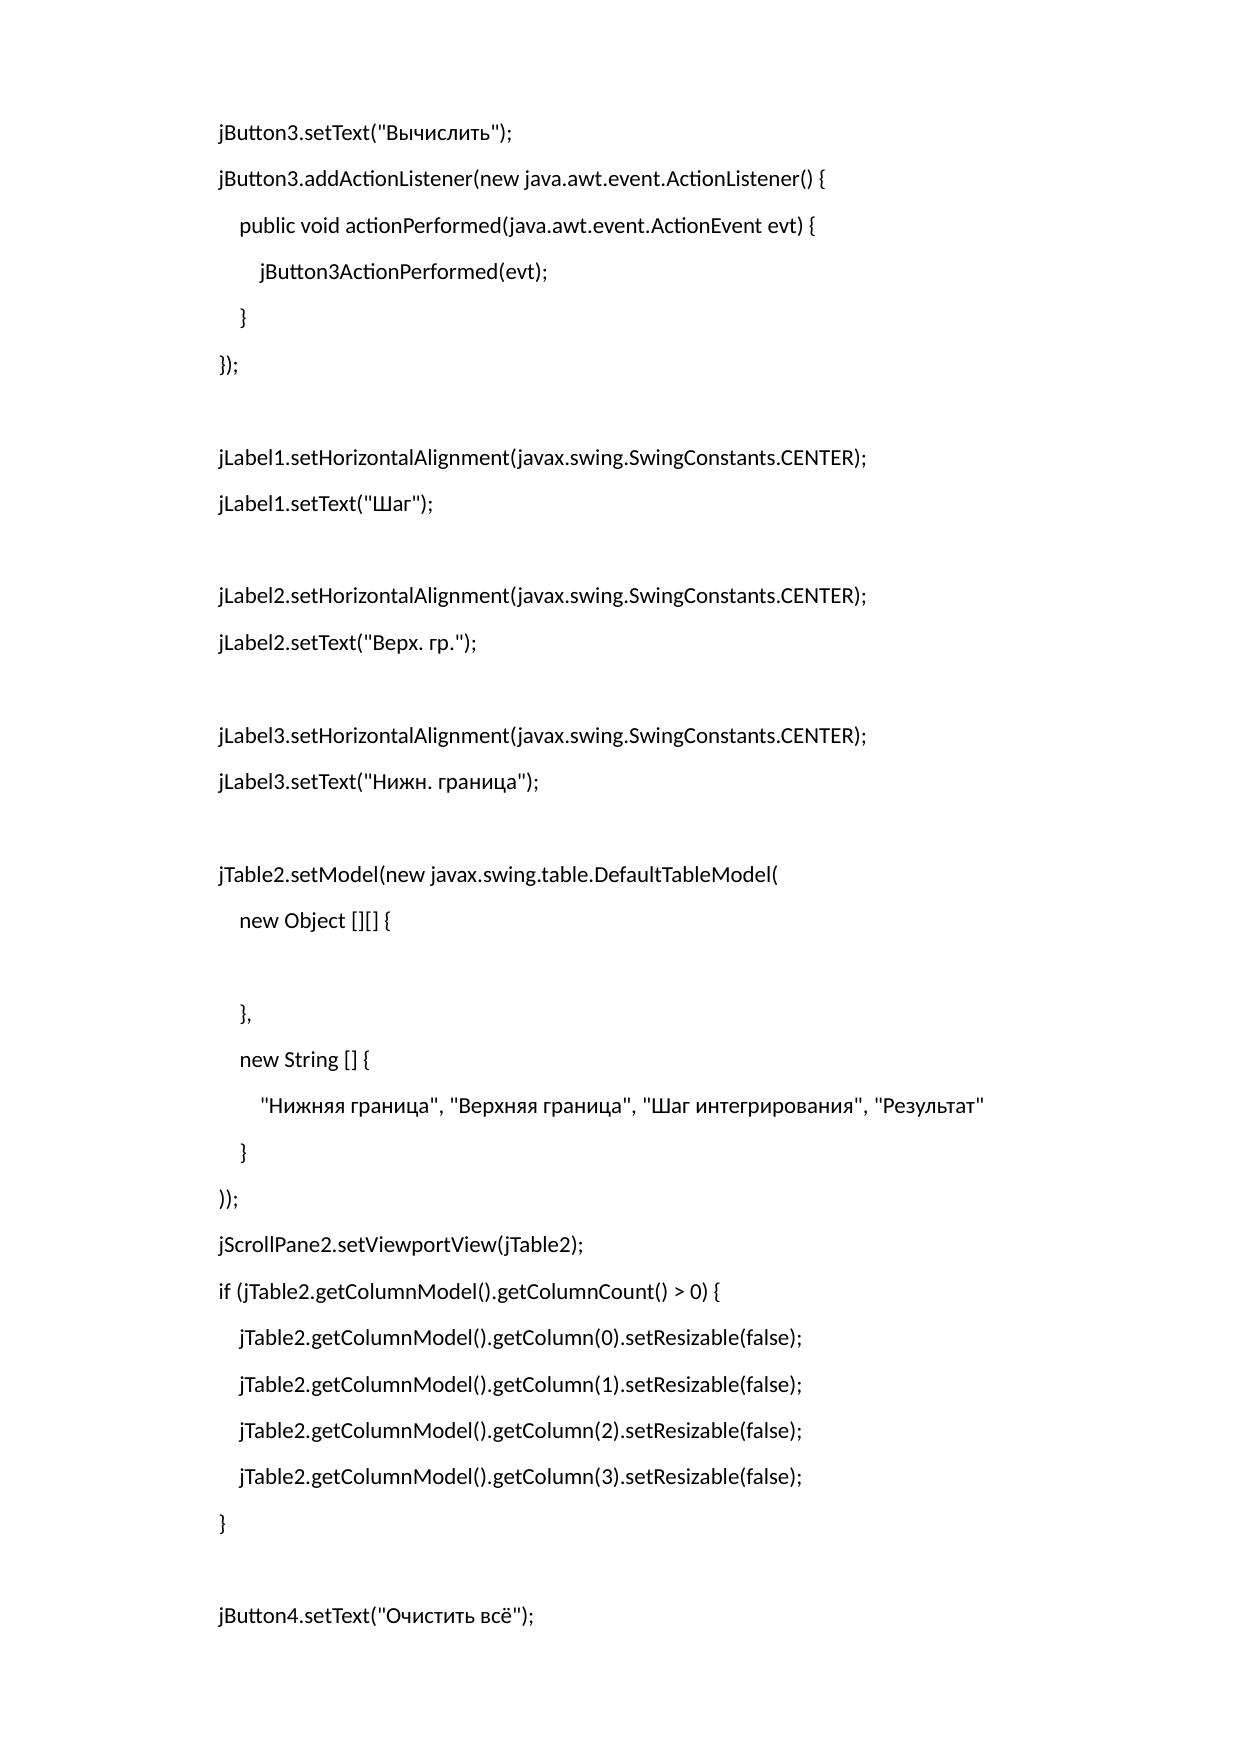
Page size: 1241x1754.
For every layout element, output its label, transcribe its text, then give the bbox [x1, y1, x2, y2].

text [177, 211, 1152, 239]
text jTable2.setModel(new javax.swing.table.DefaultTableModel( [177, 860, 1152, 888]
text jTable2.getColumnModel().getColumn(1).setResizable(false); [177, 1370, 1152, 1398]
text )); [177, 1184, 1152, 1212]
text new Object [][] { [177, 906, 1152, 934]
text new String [] { [177, 1045, 1152, 1073]
text jLabel3.setHorizontalAlignment(javax.swing.SwingConstants.CENTER); [177, 721, 1152, 749]
text jTable2.getColumnModel().getColumn(2).setResizable(false); [177, 1416, 1152, 1444]
text jLabel2.setText("Верх. гр."); [177, 628, 1152, 656]
text } [177, 1509, 1152, 1537]
text "Нижняя граница", "Верхняя граница", "Шаг интегрирования", "Результат" [177, 1092, 1152, 1119]
text jTable2.getColumnModel().getColumn(0).setResizable(false); [177, 1323, 1152, 1351]
text jButton3.addActionListener(new java.awt.event.ActionListener() { [177, 164, 1152, 192]
text jLabel1.setText("Шаг"); [177, 489, 1152, 517]
text jButton3ActionPerformed(evt); [177, 257, 1152, 285]
text jButton4.setText("Очистить всё"); [177, 1601, 1152, 1629]
text jLabel3.setText("Нижн. граница"); [177, 767, 1152, 795]
text if (jTable2.getColumnModel().getColumnCount() > 0) { [177, 1277, 1152, 1305]
text } [177, 303, 1152, 332]
text }); [177, 350, 1152, 378]
text jLabel2.setHorizontalAlignment(javax.swing.SwingConstants.CENTER); [177, 582, 1152, 610]
text jScrollPane2.setViewportView(jTable2); [177, 1231, 1152, 1259]
text jLabel1.setHorizontalAlignment(javax.swing.SwingConstants.CENTER); [177, 443, 1152, 471]
text } [177, 1138, 1152, 1166]
text jButton3.setText("Вычислить"); [177, 118, 1152, 146]
text }, [177, 999, 1152, 1027]
text jTable2.getColumnModel().getColumn(3).setResizable(false); [177, 1462, 1152, 1490]
